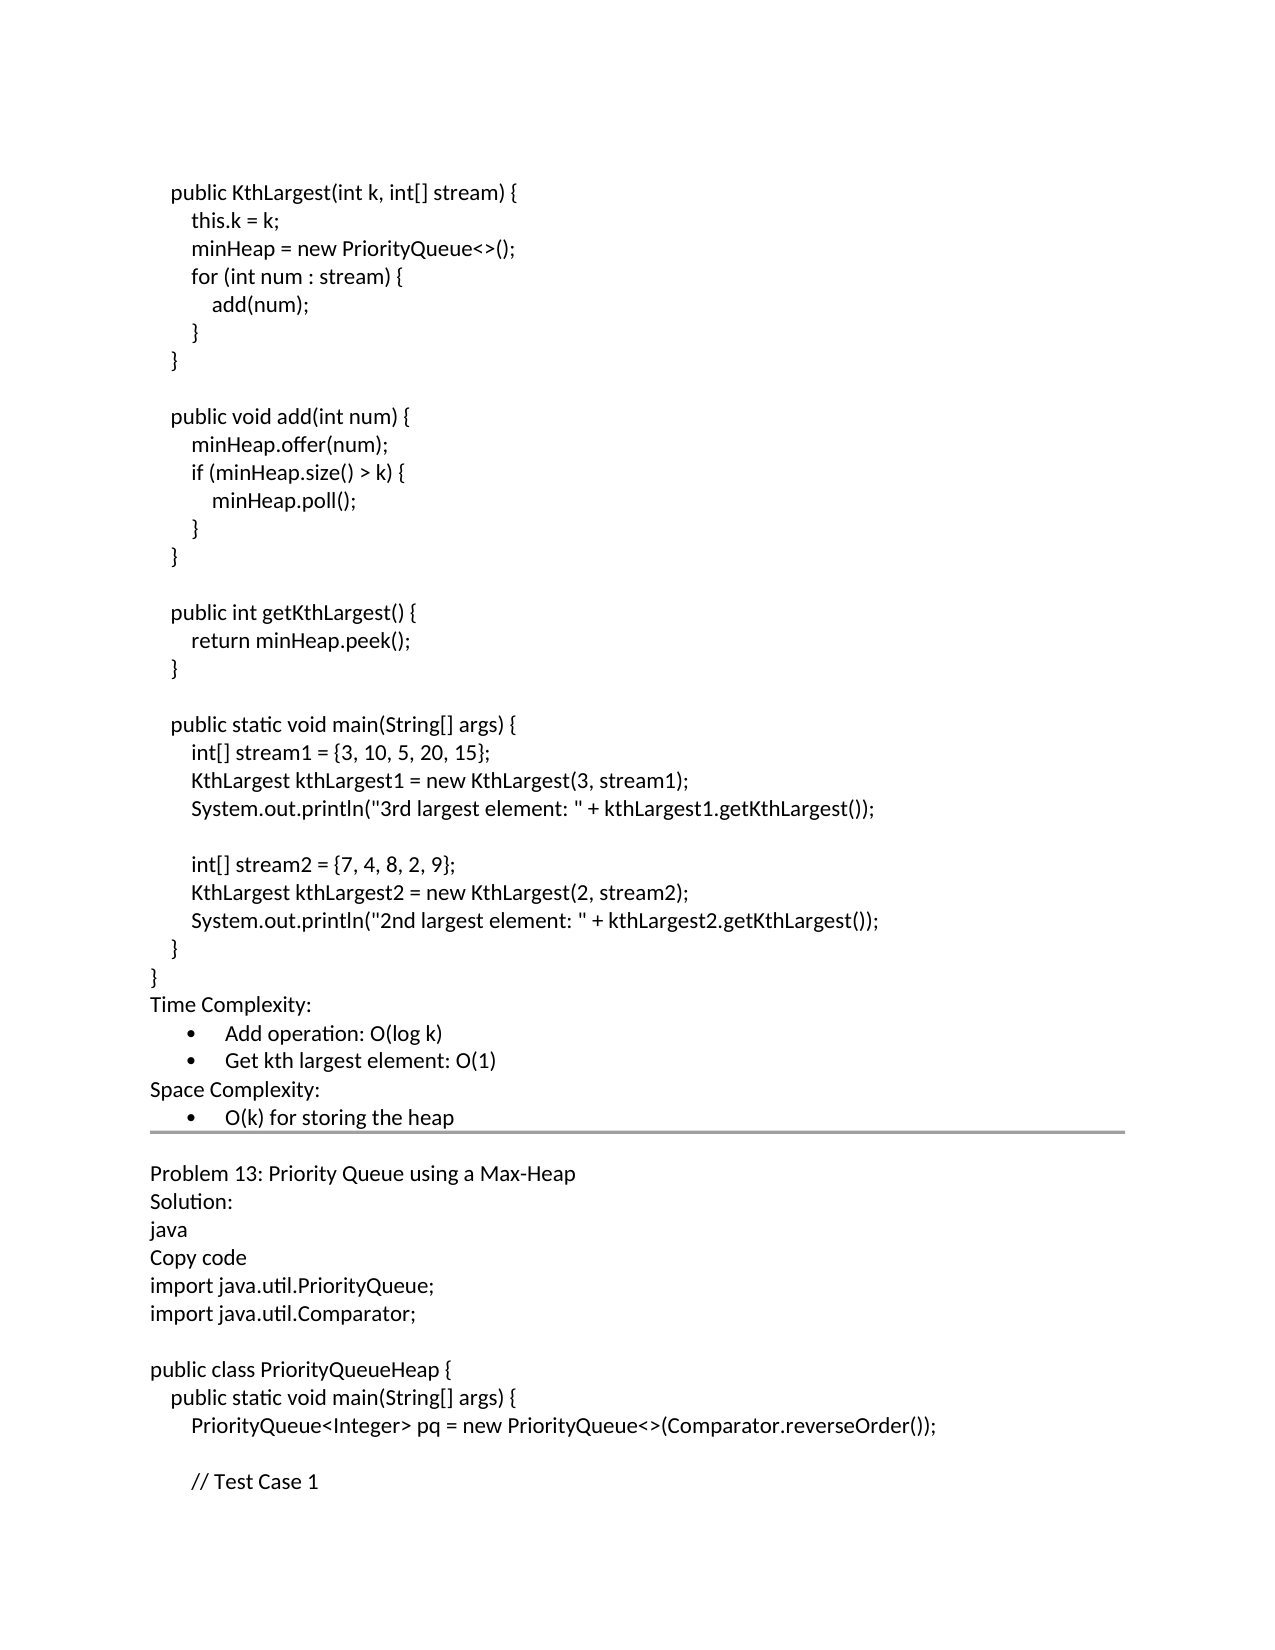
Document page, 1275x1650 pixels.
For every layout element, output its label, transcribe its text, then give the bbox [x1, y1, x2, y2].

text PriorityQueue<Integer> pq = new PriorityQueue<>(Comparator.reverseOrder()); [150, 1411, 1125, 1439]
text KthLargest kthLargest1 = new KthLargest(3, stream1); [150, 766, 1125, 794]
text java [150, 1215, 1125, 1243]
text System.out.println("2nd largest element: " + kthLargest2.getKthLargest()); [150, 907, 1125, 934]
text if (minHeap.size() > k) { [150, 458, 1125, 486]
text KthLargest kthLargest2 = new KthLargest(2, stream2); [150, 878, 1125, 907]
text for (int num : stream) { [150, 262, 1125, 290]
text // Test Case 1 [150, 1467, 1125, 1495]
text public KthLargest(int k, int[] stream) { [150, 178, 1125, 206]
text public void add(int num) { [150, 402, 1125, 430]
text Problem 13: Priority Queue using a Max-Heap [150, 1159, 1125, 1187]
text } [150, 963, 1125, 991]
text } [150, 346, 1125, 374]
text Copy code [150, 1243, 1125, 1271]
text } [150, 318, 1125, 346]
text public static void main(String[] args) { [150, 1383, 1125, 1411]
text } [150, 654, 1125, 682]
text Space Complexity: [150, 1075, 1125, 1103]
text System.out.println("3rd largest element: " + kthLargest1.getKthLargest()); [150, 794, 1125, 822]
text import java.util.Comparator; [150, 1299, 1125, 1327]
text } [150, 934, 1125, 963]
text minHeap = new PriorityQueue<>(); [150, 234, 1125, 262]
text import java.util.PriorityQueue; [150, 1271, 1125, 1299]
list Add operation: O(log k) [187, 1019, 1125, 1047]
text int[] stream2 = {7, 4, 8, 2, 9}; [150, 851, 1125, 878]
text this.k = k; [150, 206, 1125, 234]
text } [150, 514, 1125, 542]
text } [150, 542, 1125, 570]
text minHeap.poll(); [150, 486, 1125, 514]
text int[] stream1 = {3, 10, 5, 20, 15}; [150, 738, 1125, 766]
text public int getKthLargest() { [150, 598, 1125, 626]
text add(num); [150, 290, 1125, 318]
text public static void main(String[] args) { [150, 710, 1125, 738]
text Time Complexity: [150, 991, 1125, 1019]
text public class PriorityQueueHeap { [150, 1355, 1125, 1383]
text return minHeap.peek(); [150, 626, 1125, 654]
text minHeap.offer(num); [150, 430, 1125, 458]
text Solution: [150, 1187, 1125, 1215]
list O(k) for storing the heap [187, 1103, 1125, 1130]
list Get kth largest element: O(1) [187, 1047, 1125, 1075]
